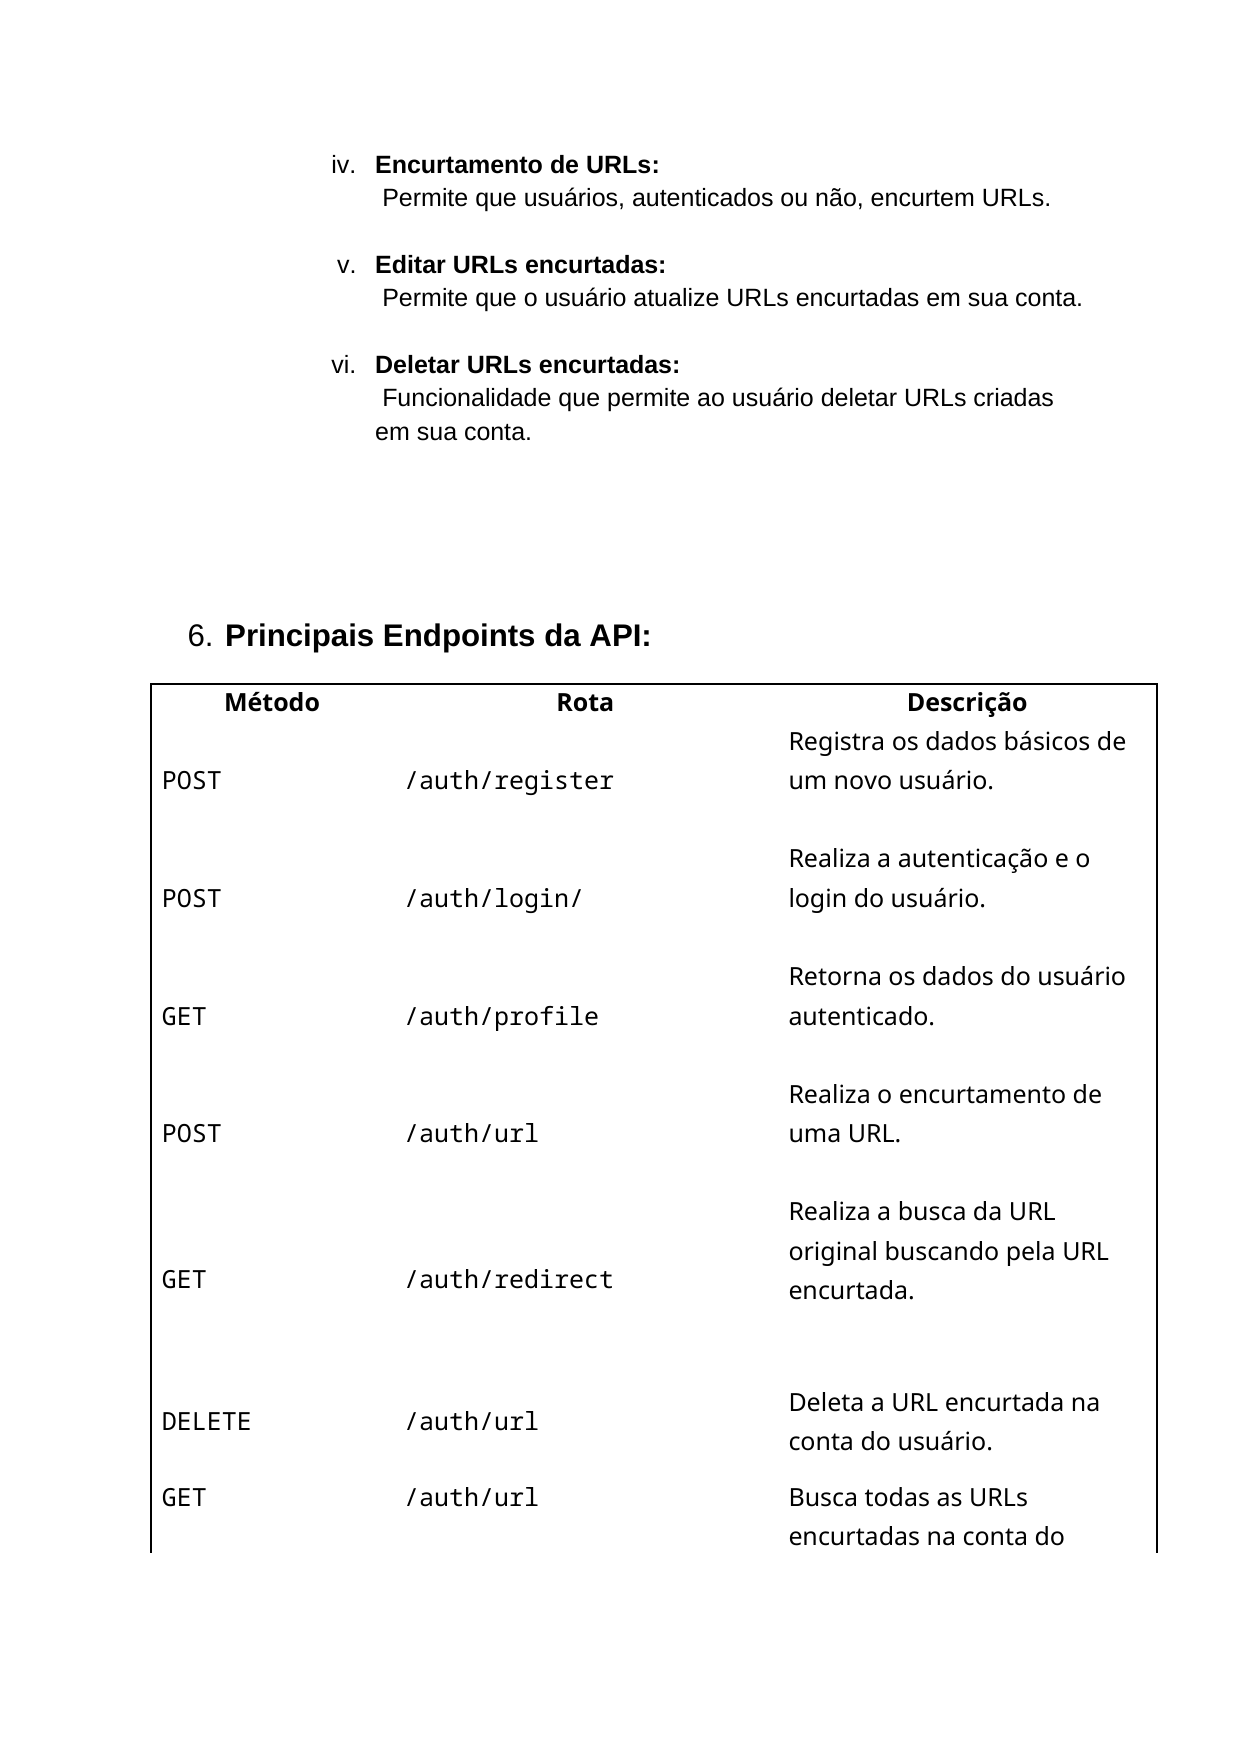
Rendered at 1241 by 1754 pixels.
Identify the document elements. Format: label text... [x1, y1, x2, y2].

table_cell Registra os dados básicos de um novo usuário. [777, 724, 1156, 841]
list Editar URLs encurtadas: Permite que o usuário atualize URLs encurtadas em sua conta. [356, 250, 1090, 312]
table_cell Realiza a autenticação e o login do usuário. [777, 841, 1156, 959]
table_cell Deleta a URL encurtada na conta do usuário. [777, 1384, 1156, 1479]
list Principais Endpoints da API: [187, 617, 1090, 653]
table_header Rota [393, 685, 777, 723]
table_cell /auth/register [393, 724, 777, 841]
table_cell Realiza a busca da URL original buscando pela URL encurtada. [777, 1194, 1156, 1384]
table_header Descrição [777, 685, 1156, 723]
table_cell /auth/redirect [393, 1194, 777, 1384]
table_cell Busca todas as URLs encurtadas na conta do usuário. [777, 1479, 1156, 1553]
table_cell GET [152, 959, 393, 1076]
table_cell POST [152, 841, 393, 959]
table_cell Realiza o encurtamento de uma URL. [777, 1076, 1156, 1194]
table_cell POST [152, 1076, 393, 1194]
list Deletar URLs encurtadas: Funcionalidade que permite ao usuário deletar URLs criadas em sua conta. [356, 350, 1090, 445]
table_cell POST [152, 724, 393, 841]
table_cell /auth/login/ [393, 841, 777, 959]
table_cell /auth/url [393, 1076, 777, 1194]
table_header Método [152, 685, 393, 723]
table_cell Retorna os dados do usuário autenticado. [777, 959, 1156, 1076]
list Encurtamento de URLs: Permite que usuários, autenticados ou não, encurtem URLs. [356, 150, 1090, 212]
table_cell GET [152, 1479, 393, 1553]
table_cell /auth/url [393, 1384, 777, 1479]
table_cell GET [152, 1194, 393, 1384]
table_cell DELETE [152, 1384, 393, 1479]
table_cell /auth/url [393, 1479, 777, 1553]
table_cell /auth/profile [393, 959, 777, 1076]
